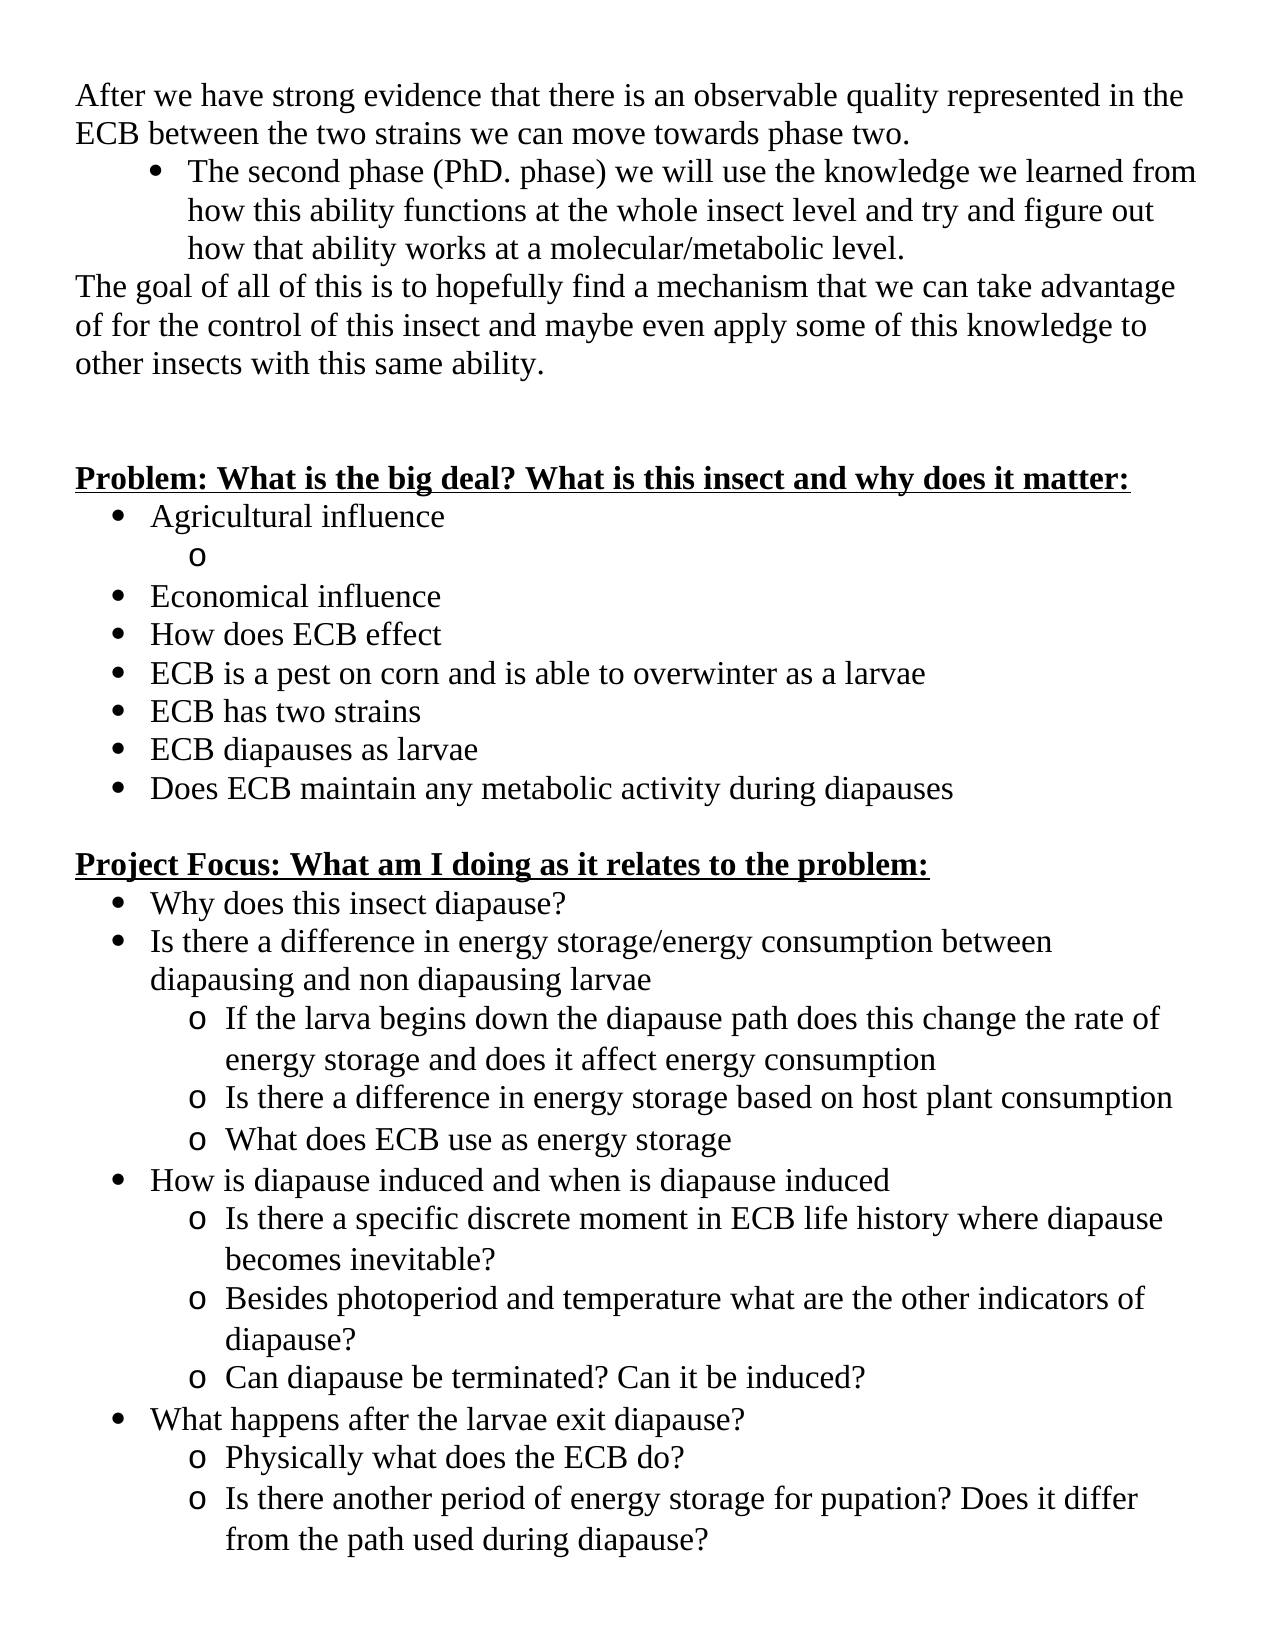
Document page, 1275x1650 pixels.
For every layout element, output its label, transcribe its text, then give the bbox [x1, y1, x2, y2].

list How is diapause induced and when is diapause induced [112, 1160, 1200, 1198]
list ECB is a pest on corn and is able to overwinter as a larvae [112, 653, 1200, 691]
list Does ECB maintain any metabolic activity during diapauses [112, 768, 1200, 806]
list If the larva begins down the diapause path does this change the rate of energy storage and does it affect energy consumption [187, 998, 1200, 1077]
list Is there another period of energy storage for pupation? Does it differ from the path used during diapause? [187, 1478, 1200, 1558]
list Is there a difference in energy storage based on host plant consumption [187, 1077, 1200, 1119]
list ECB diapauses as larvae [112, 729, 1200, 768]
text Project Focus: What am I doing as it relates to the problem: [75, 844, 1200, 883]
list Besides photoperiod and temperature what are the other indicators of diapause? [187, 1278, 1200, 1357]
list The second phase (PhD. phase) we will use the knowledge we learned from how this ability functions at the whole insect level and try and figure out how that ability works at a molecular/metabolic level. [150, 152, 1200, 267]
list What happens after the larvae exit diapause? [112, 1399, 1200, 1437]
list Is there a specific discrete moment in ECB life history where diapause becomes inevitable? [187, 1198, 1200, 1278]
text The goal of all of this is to hopefully find a mechanism that we can take advantage of for the control of this insect and maybe even apply some of this knowledge to other insects with this same ability. [75, 267, 1200, 382]
list Why does this insect diapause? [112, 883, 1200, 921]
list Economical influence [112, 576, 1200, 614]
list What does ECB use as energy storage [187, 1119, 1200, 1160]
list ECB has two strains [112, 691, 1200, 729]
list Can diapause be terminated? Can it be induced? [187, 1357, 1200, 1399]
text After we have strong evidence that there is an observable quality represented in the ECB between the two strains we can move towards phase two. [75, 75, 1200, 152]
list Agricultural influence [112, 497, 1200, 535]
text Problem: What is the big deal? What is this insect and why does it matter: [75, 458, 1200, 497]
list Is there a difference in energy storage/energy consumption between diapausing and non diapausing larvae [112, 921, 1200, 998]
list How does ECB effect [112, 614, 1200, 653]
list Physically what does the ECB do? [187, 1437, 1200, 1478]
